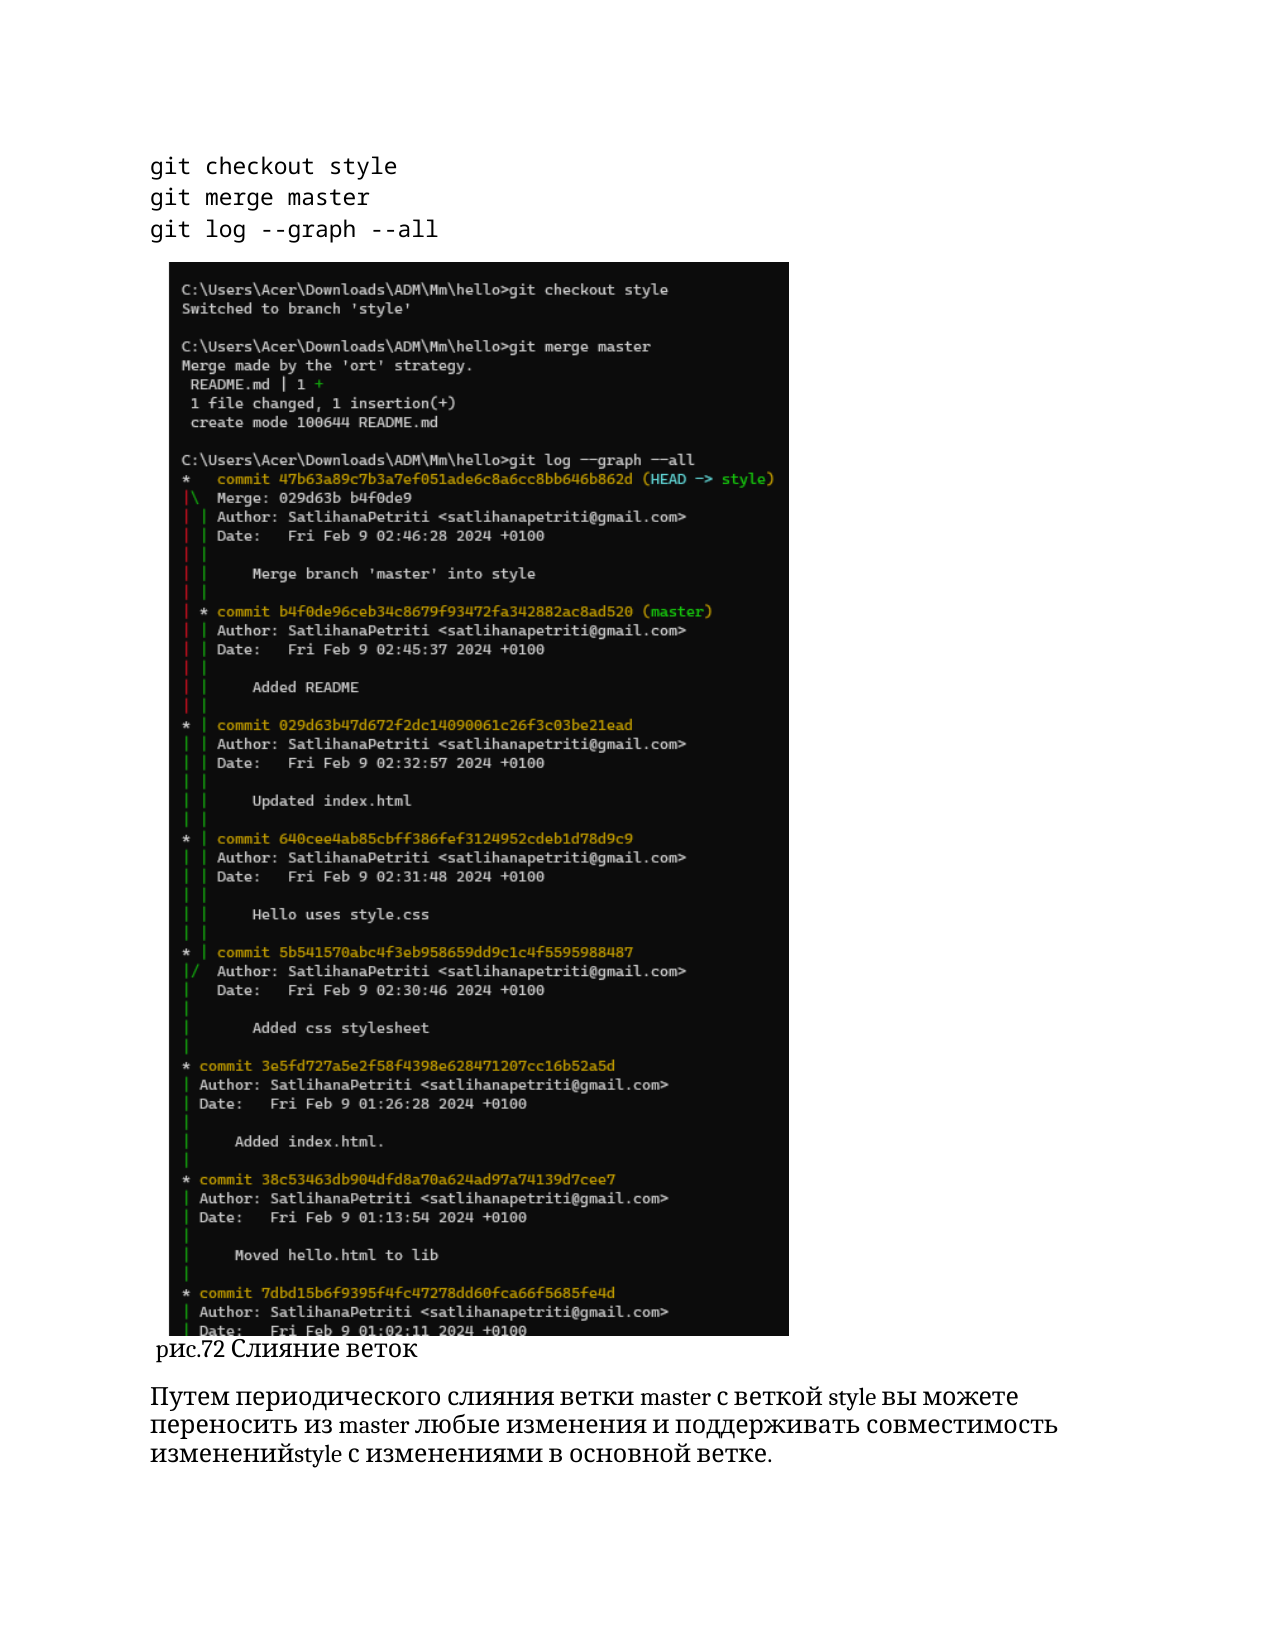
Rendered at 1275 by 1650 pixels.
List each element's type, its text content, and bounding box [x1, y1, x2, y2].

picture [168, 262, 789, 1336]
text Путем периодического слияния ветки master с веткой style вы можете переносить из master любые изменения и поддерживать совместимость измененийstyle с изменениями в основной ветке. [150, 1383, 1125, 1469]
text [150, 150, 1125, 244]
